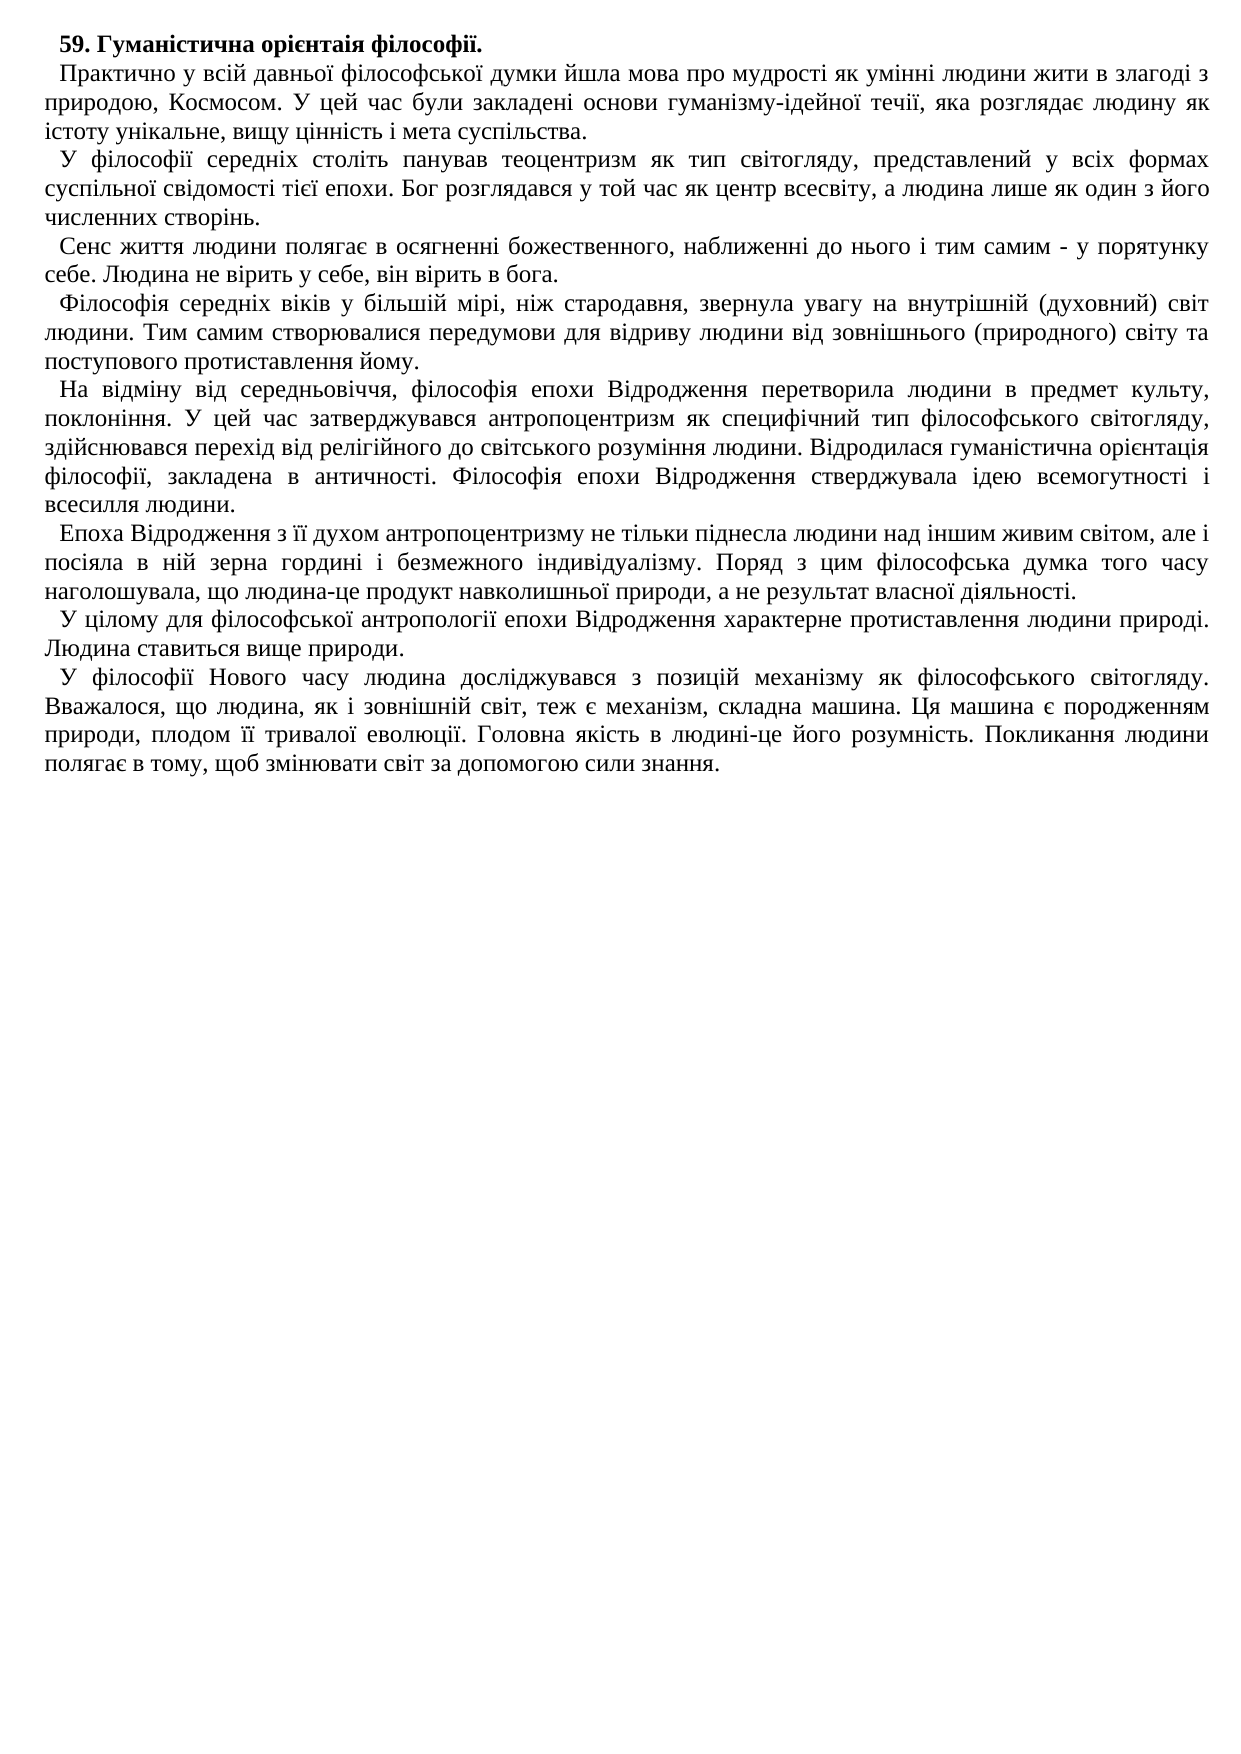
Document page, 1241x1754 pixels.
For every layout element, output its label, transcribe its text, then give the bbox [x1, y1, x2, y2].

text У філософії середніх століть панував теоцентризм як тип світогляду, представлений у всіх формах суспільної свідомості тієї епохи. Бог розглядався у той час як центр всесвіту, а людина лише як один з його численних створінь. [44, 144, 1211, 231]
text Практично у всій давньої філософської думки йшла мова про мудрості як умінні людини жити в злагоді з природою, Космосом. У цей час були закладені основи гуманізму-ідейної течії, яка розглядає людину як істоту унікальне, вищу цінність і мета суспільства. [44, 58, 1211, 144]
text У філософії Нового часу людина досліджувався з позицій механізму як філософського світогляду. Вважалося, що людина, як і зовнішній світ, теж є механізм, складна машина. Ця машина є породженням природи, плодом її тривалої еволюції. Головна якість в людині-це його розумність. Покликання людини полягає в тому, щоб змінювати світ за допомогою сили знання. [44, 662, 1211, 777]
text Філософія середніх віків у більшій мірі, ніж стародавня, звернула увагу на внутрішній (духовний) світ людини. Тим самим створювалися передумови для відриву людини від зовнішнього (природного) світу та поступового протиставлення йому. [44, 288, 1211, 374]
text Сенс життя людини полягає в осягненні божественного, наближенні до нього і тим самим - у порятунку себе. Людина не вірить у себе, він вірить в бога. [44, 231, 1211, 288]
text 59. Гуманістична орієнтаія філософії. [44, 29, 1211, 58]
text У цілому для філософської антропології епохи Відродження характерне протиставлення людини природі. Людина ставиться вище природи. [44, 604, 1211, 662]
text Епоха Відродження з її духом антропоцентризму не тільки піднесла людини над іншим живим світом, але і посіяла в ній зерна гордині і безмежного індивідуалізму. Поряд з цим філософська думка того часу наголошувала, що людина-це продукт навколишньої природи, а не результат власної діяльності. [44, 518, 1211, 604]
text На відміну від середньовіччя, філософія епохи Відродження перетворила людини в предмет культу, поклоніння. У цей час затверджувався антропоцентризм як специфічний тип філософського світогляду, здійснювався перехід від релігійного до світського розуміння людини. Відродилася гуманістична орієнтація філософії, закладена в античності. Філософія епохи Відродження стверджувала ідею всемогутності і всесилля людини. [44, 374, 1211, 518]
